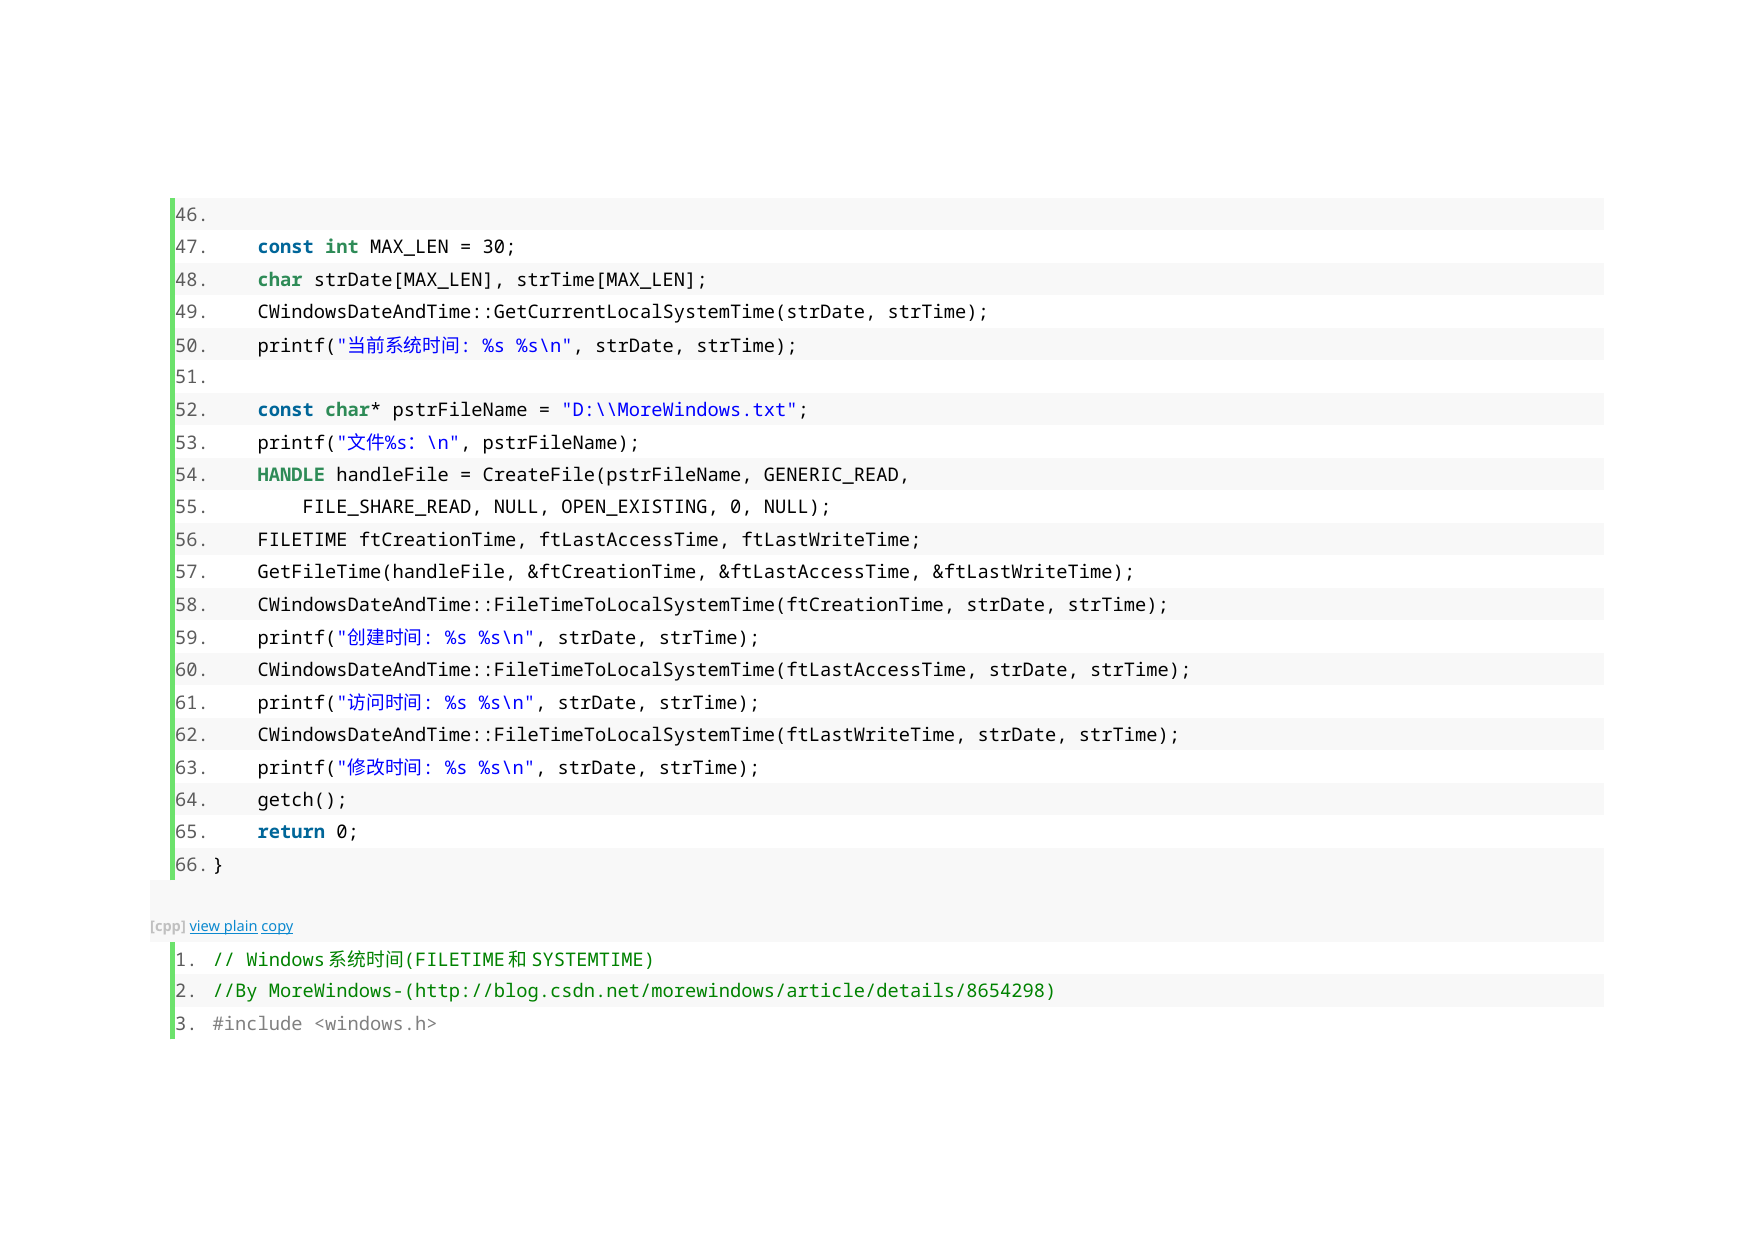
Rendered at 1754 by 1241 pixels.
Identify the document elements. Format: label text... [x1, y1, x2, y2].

list const char* pstrFileName = "D:\\MoreWindows.txt"; [175, 393, 1604, 425]
list printf("文件%s：\n", pstrFileName); [175, 425, 1604, 458]
text [cpp] view plain copy [150, 909, 1604, 942]
list printf("当前系统时间: %s %s\n", strDate, strTime); [175, 328, 1604, 360]
list CWindowsDateAndTime::FileTimeToLocalSystemTime(ftLastWriteTime, strDate, strTime); [175, 718, 1604, 750]
list printf("访问时间: %s %s\n", strDate, strTime); [175, 685, 1604, 718]
list return 0; [175, 815, 1604, 848]
list getch(); [175, 783, 1604, 815]
list CWindowsDateAndTime::GetCurrentLocalSystemTime(strDate, strTime); [175, 295, 1604, 328]
list // Windows系统时间(FILETIME和SYSTEMTIME) [175, 942, 1604, 974]
list GetFileTime(handleFile, &ftCreationTime, &ftLastAccessTime, &ftLastWriteTime); [175, 555, 1604, 588]
list FILE_SHARE_READ, NULL, OPEN_EXISTING, 0, NULL); [175, 490, 1604, 523]
list printf("修改时间: %s %s\n", strDate, strTime); [175, 750, 1604, 783]
list CWindowsDateAndTime::FileTimeToLocalSystemTime(ftCreationTime, strDate, strTime); [175, 588, 1604, 620]
list CWindowsDateAndTime::FileTimeToLocalSystemTime(ftLastAccessTime, strDate, strTime); [175, 653, 1604, 685]
list HANDLE handleFile = CreateFile(pstrFileName, GENERIC_READ, [175, 458, 1604, 490]
list #include <windows.h> [175, 1007, 1604, 1039]
list } [175, 848, 1604, 880]
list FILETIME ftCreationTime, ftLastAccessTime, ftLastWriteTime; [175, 523, 1604, 555]
list printf("创建时间: %s %s\n", strDate, strTime); [175, 620, 1604, 653]
list char strDate[MAX_LEN], strTime[MAX_LEN]; [175, 263, 1604, 295]
list const int MAX_LEN = 30; [175, 230, 1604, 263]
list //By MoreWindows-(http://blog.csdn.net/morewindows/article/details/8654298) [175, 974, 1604, 1007]
